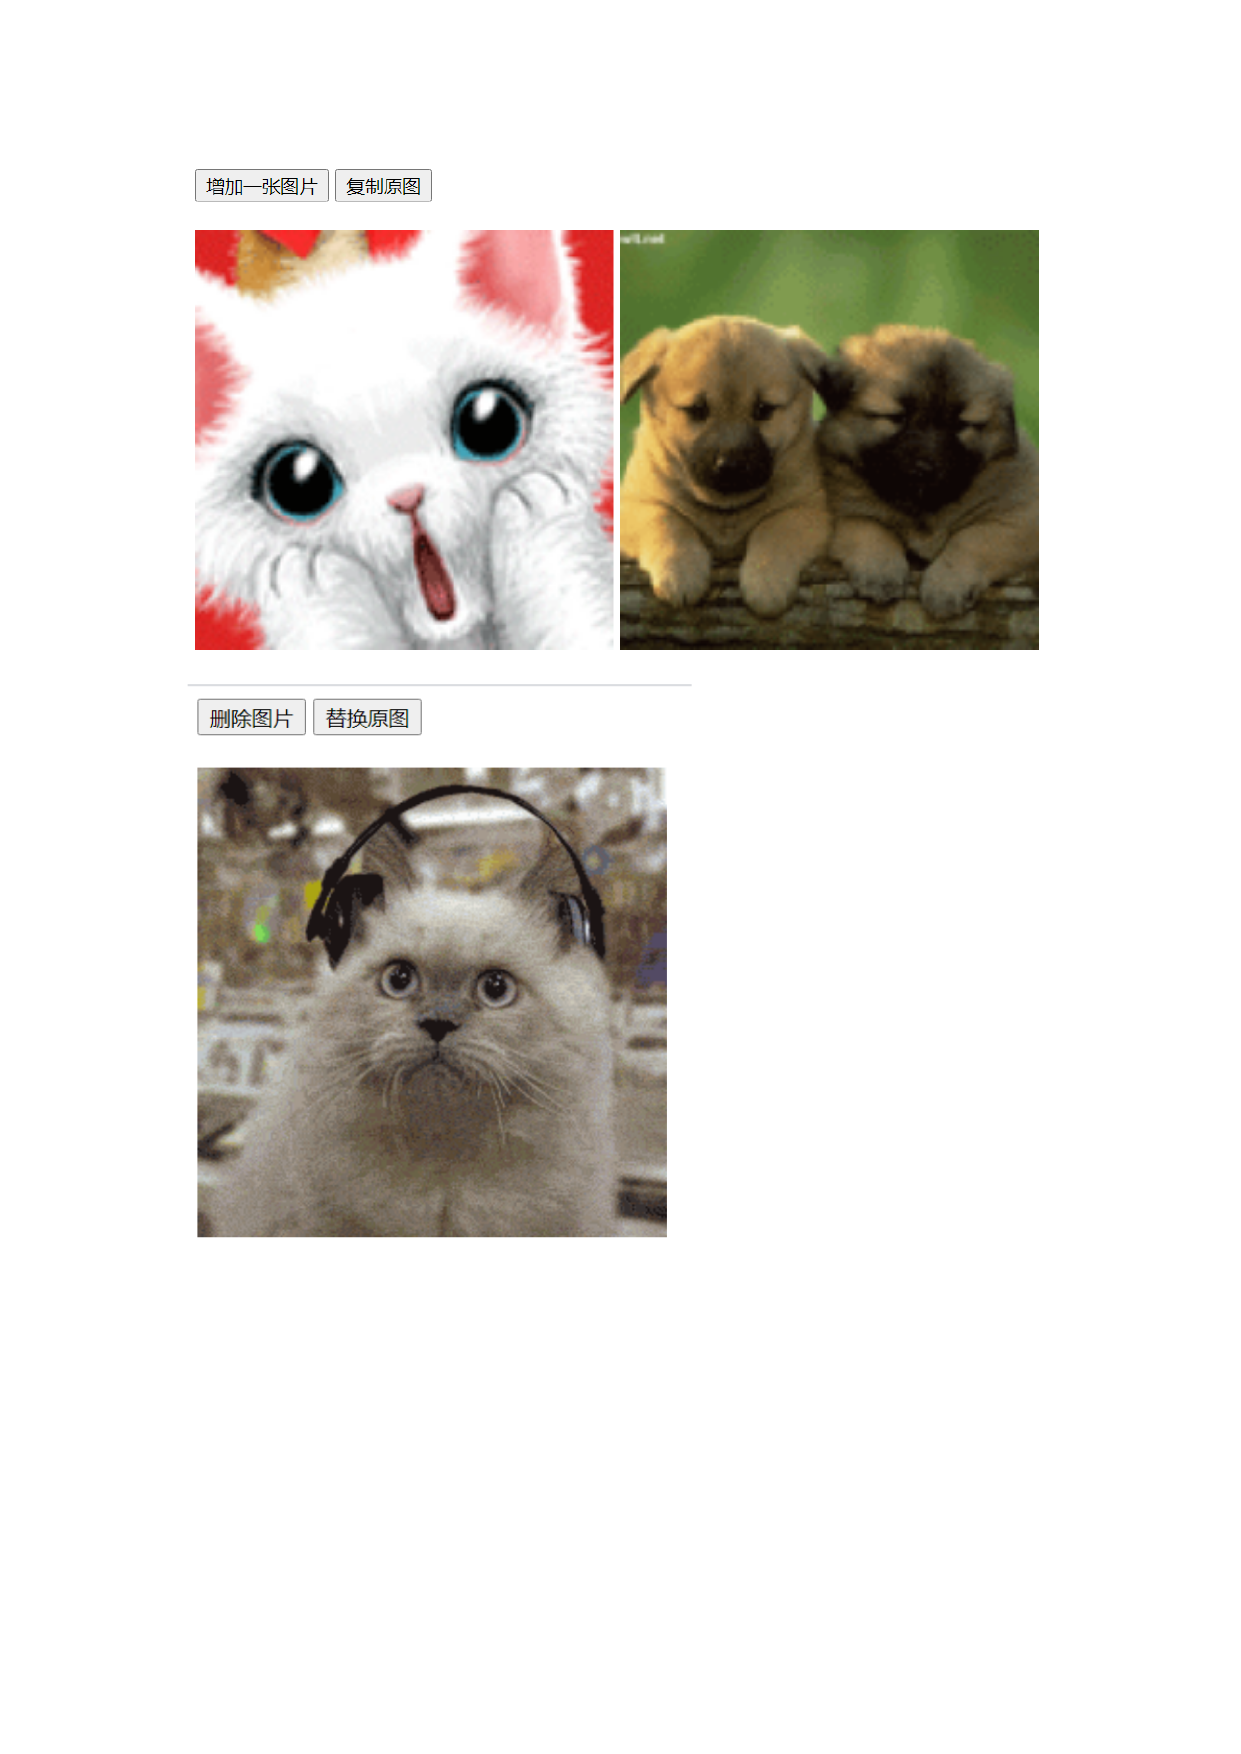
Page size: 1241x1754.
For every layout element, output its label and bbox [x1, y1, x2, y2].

picture [187, 162, 1053, 666]
picture [187, 682, 692, 1255]
